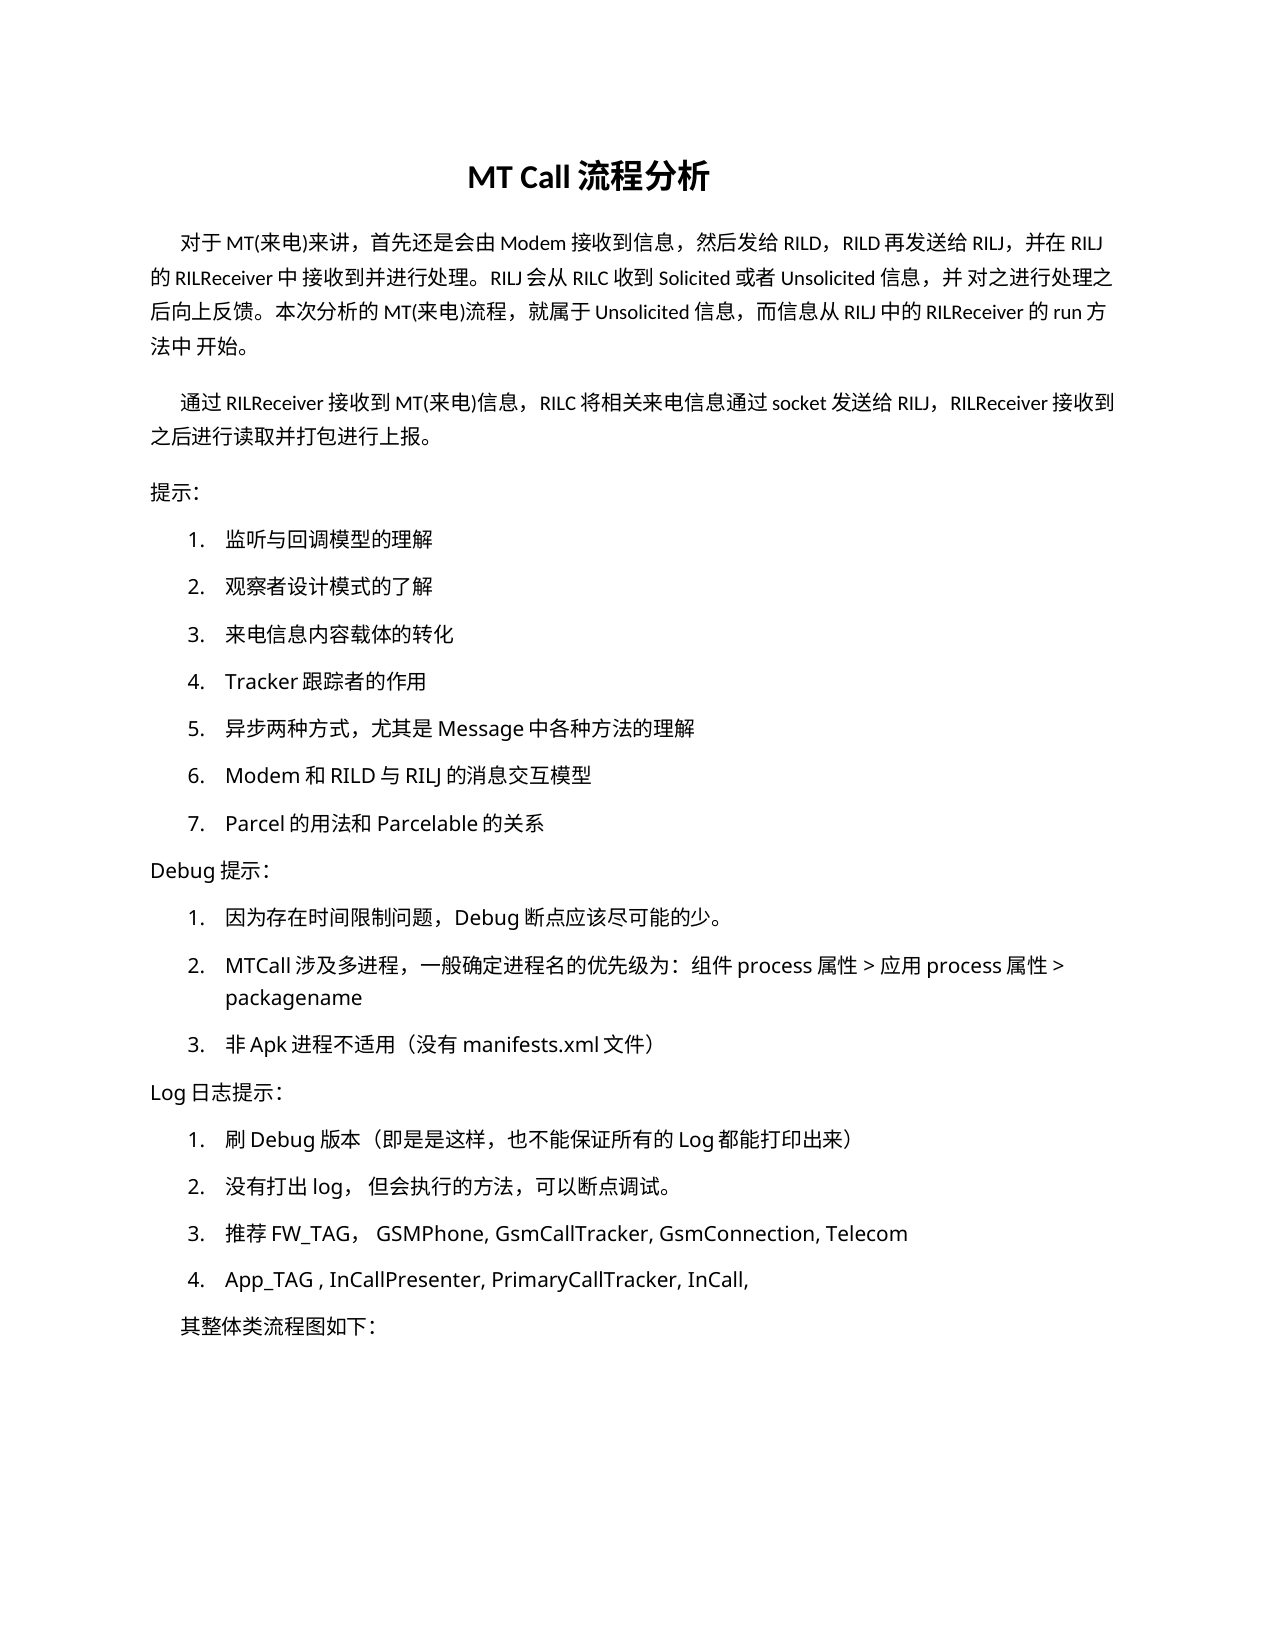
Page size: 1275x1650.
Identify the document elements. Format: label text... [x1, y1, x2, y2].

list Tracker跟踪者的作用 [187, 665, 1125, 695]
list 因为存在时间限制问题，Debug断点应该尽可能的少。 [187, 902, 1125, 932]
text Log日志提示： [150, 1076, 1125, 1106]
text MT Call流程分析 [150, 150, 1125, 198]
text 提示： [150, 476, 1125, 506]
list 异步两种方式，尤其是Message中各种方法的理解 [187, 712, 1125, 743]
list 来电信息内容载体的转化 [187, 618, 1125, 648]
list Parcel的用法和Parcelable的关系 [187, 807, 1125, 837]
text 对于MT(来电)来讲，首先还是会由Modem接收到信息，然后发给RILD，RILD再发送给RILJ，并在RILJ的RILReceiver中 接收到并进行处理。RILJ会从RILC收到Solicited或者Unsolicited信息，并 对之进行处理之后向上反馈。本次分析的MT(来电)流程，就属于Unsolicited信息，而信息从RILJ中的RILReceiver的run方法中 开始。 [150, 226, 1125, 361]
list 刷Debug版本（即是是这样，也不能保证所有的Log都能打印出来） [187, 1123, 1125, 1153]
list 观察者设计模式的了解 [187, 571, 1125, 601]
list 没有打出log， 但会执行的方法，可以断点调试。 [187, 1170, 1125, 1201]
list 推荐FW_TAG， GSMPhone, GsmCallTracker, GsmConnection, Telecom [187, 1218, 1125, 1248]
list 监听与回调模型的理解 [187, 523, 1125, 553]
list MTCall涉及多进程，一般确定进程名的优先级为：组件process属性 > 应用process属性 > packagename [187, 949, 1125, 1012]
list App_TAG , InCallPresenter, PrimaryCallTracker, InCall, [187, 1265, 1125, 1293]
list Modem和RILD与RILJ的消息交互模型 [187, 760, 1125, 790]
text 通过RILReceiver接收到MT(来电)信息，RILC将相关来电信息通过socket发送给RILJ，RILReceiver接收到之后进行读取并打包进行上报。 [150, 386, 1125, 451]
text 其整体类流程图如下： [150, 1310, 1125, 1340]
text Debug提示： [150, 854, 1125, 884]
list 非Apk进程不适用（没有manifests.xml文件） [187, 1028, 1125, 1059]
